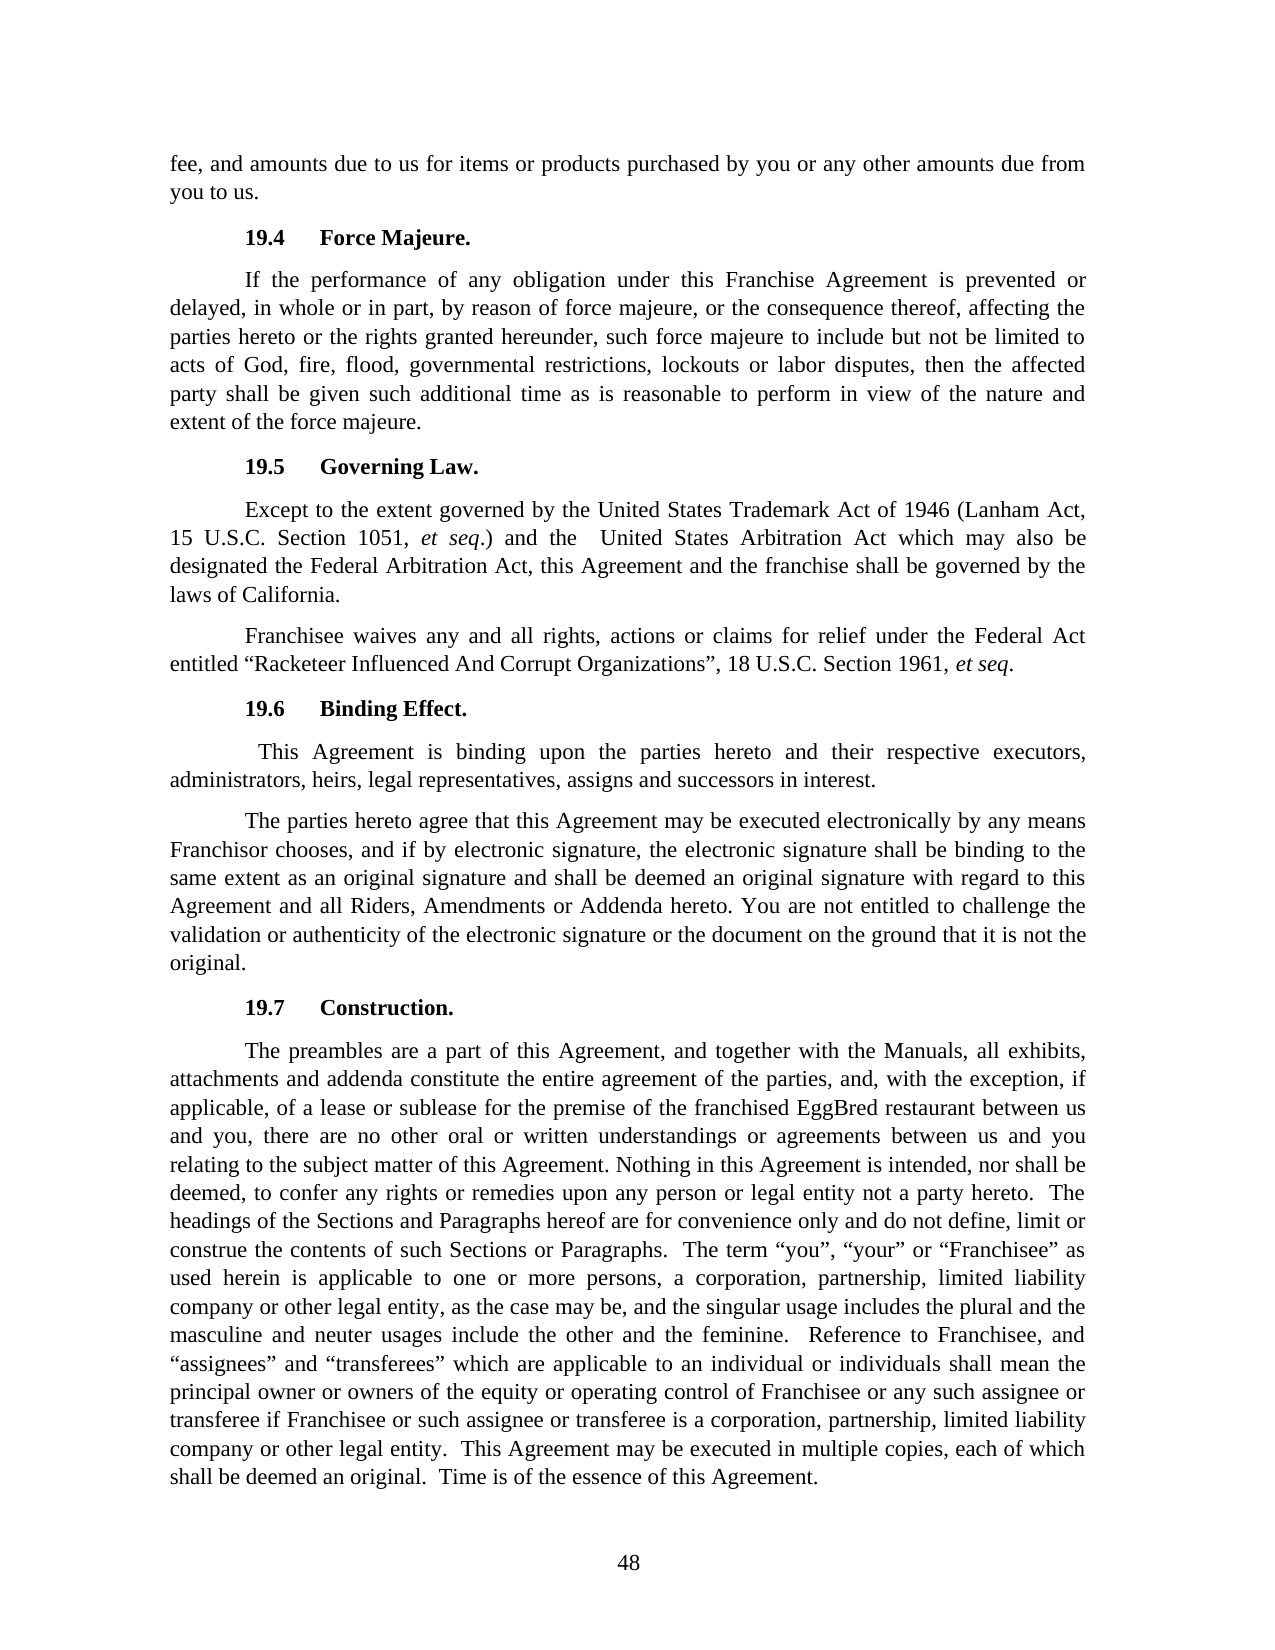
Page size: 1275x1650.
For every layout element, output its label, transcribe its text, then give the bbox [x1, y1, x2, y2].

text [169, 150, 1087, 205]
text The parties hereto agree that this Agreement may be executed electronically by any means Franchisor chooses, and if by electronic signature, the electronic signature shall be binding to the same extent as an original signature and shall be deemed an original signature with regard to this Agreement and all Riders, Amendments or Addenda hereto. You are not entitled to challenge the validation or authenticity of the electronic signature or the document on the ground that it is not the original. [169, 807, 1087, 976]
text This Agreement is binding upon the parties hereto and their respective executors, administrators, heirs, legal representatives, assigns and successors in interest. [169, 738, 1087, 793]
subtitle 19.7 Construction. [169, 994, 1087, 1021]
text The preambles are a part of this Agreement, and together with the Manuals, all exhibits, attachments and addenda constitute the entire agreement of the parties, and, with the exception, if applicable, of a lease or sublease for the premise of the franchised EggBred restaurant between us and you, there are no other oral or written understandings or agreements between us and you relating to the subject matter of this Agreement. Nothing in this Agreement is intended, nor shall be deemed, to confer any rights or remedies upon any person or legal entity not a party hereto. The headings of the Sections and Paragraphs hereof are for convenience only and do not define, limit or construe the contents of such Sections or Paragraphs. The term “you”, “your” or “Franchisee” as used herein is applicable to one or more persons, a corporation, partnership, limited liability company or other legal entity, as the case may be, and the singular usage includes the plural and the masculine and neuter usages include the other and the feminine. Reference to Franchisee, and “assignees” and “transferees” which are applicable to an individual or individuals shall mean the principal owner or owners of the equity or operating control of Franchisee or any such assignee or transferee if Franchisee or such assignee or transferee is a corporation, partnership, limited liability company or other legal entity. This Agreement may be executed in multiple copies, each of which shall be deemed an original. Time is of the essence of this Agreement. [169, 1037, 1087, 1490]
subtitle 19.6 Binding Effect. [169, 695, 1087, 722]
text Franchisee waives any and all rights, actions or claims for relief under the Federal Act entitled “Racketeer Influenced And Corrupt Organizations”, 18 U.S.C. Section 1961, et seq. [169, 622, 1087, 677]
text Except to the extent governed by the United States Trademark Act of 1946 (Lanham Act, 15 U.S.C. Section 1051, et seq.) and the United States Arbitration Act which may also be designated the Federal Arbitration Act, this Agreement and the franchise shall be governed by the laws of California. [169, 496, 1087, 607]
subtitle 19.4 Force Majeure. [169, 223, 1087, 250]
subtitle 19.5 Governing Law. [169, 453, 1087, 479]
text If the performance of any obligation under this Franchise Agreement is prevented or delayed, in whole or in part, by reason of force majeure, or the consequence thereof, affecting the parties hereto or the rights granted hereunder, such force majeure to include but not be limited to acts of God, fire, flood, governmental restrictions, lockouts or labor disputes, then the affected party shall be given such additional time as is reasonable to perform in view of the nature and extent of the force majeure. [169, 266, 1087, 434]
